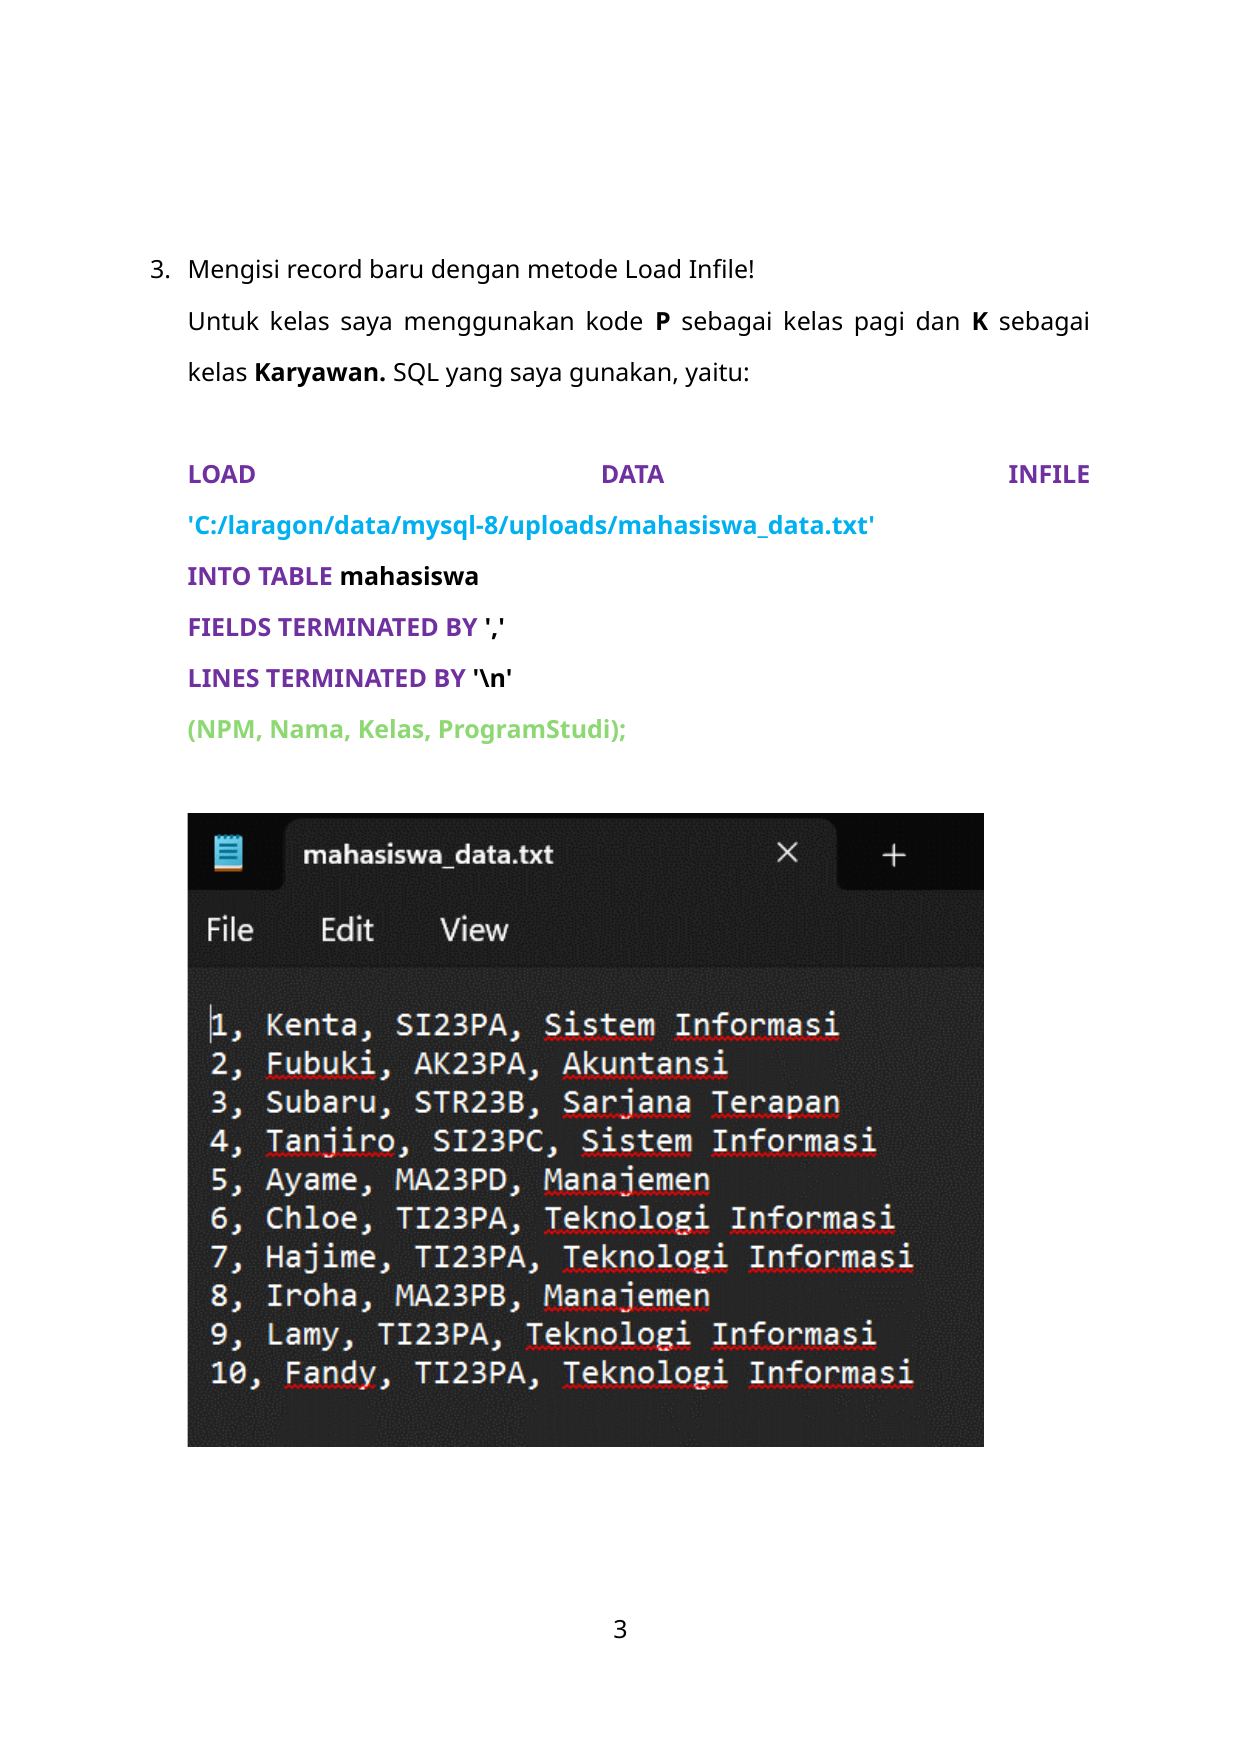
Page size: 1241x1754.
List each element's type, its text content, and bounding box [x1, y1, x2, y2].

list Untuk kelas saya menggunakan kode P sebagai kelas pagi dan K sebagai kelas Karyawan. SQL yang saya gunakan, yaitu: [187, 303, 1090, 388]
picture [187, 813, 984, 1447]
list INTO TABLE mahasiswa [187, 558, 1090, 592]
list FIELDS TERMINATED BY ',' [187, 609, 1090, 643]
list (NPM, Nama, Kelas, ProgramStudi); [187, 711, 1090, 746]
list Mengisi record baru dengan metode Load Infile! [150, 252, 1090, 286]
list LINES TERMINATED BY '\n' [187, 660, 1090, 694]
list LOAD DATA INFILE 'C:/laragon/data/mysql-8/uploads/mahasiswa_data.txt' [187, 456, 1090, 541]
